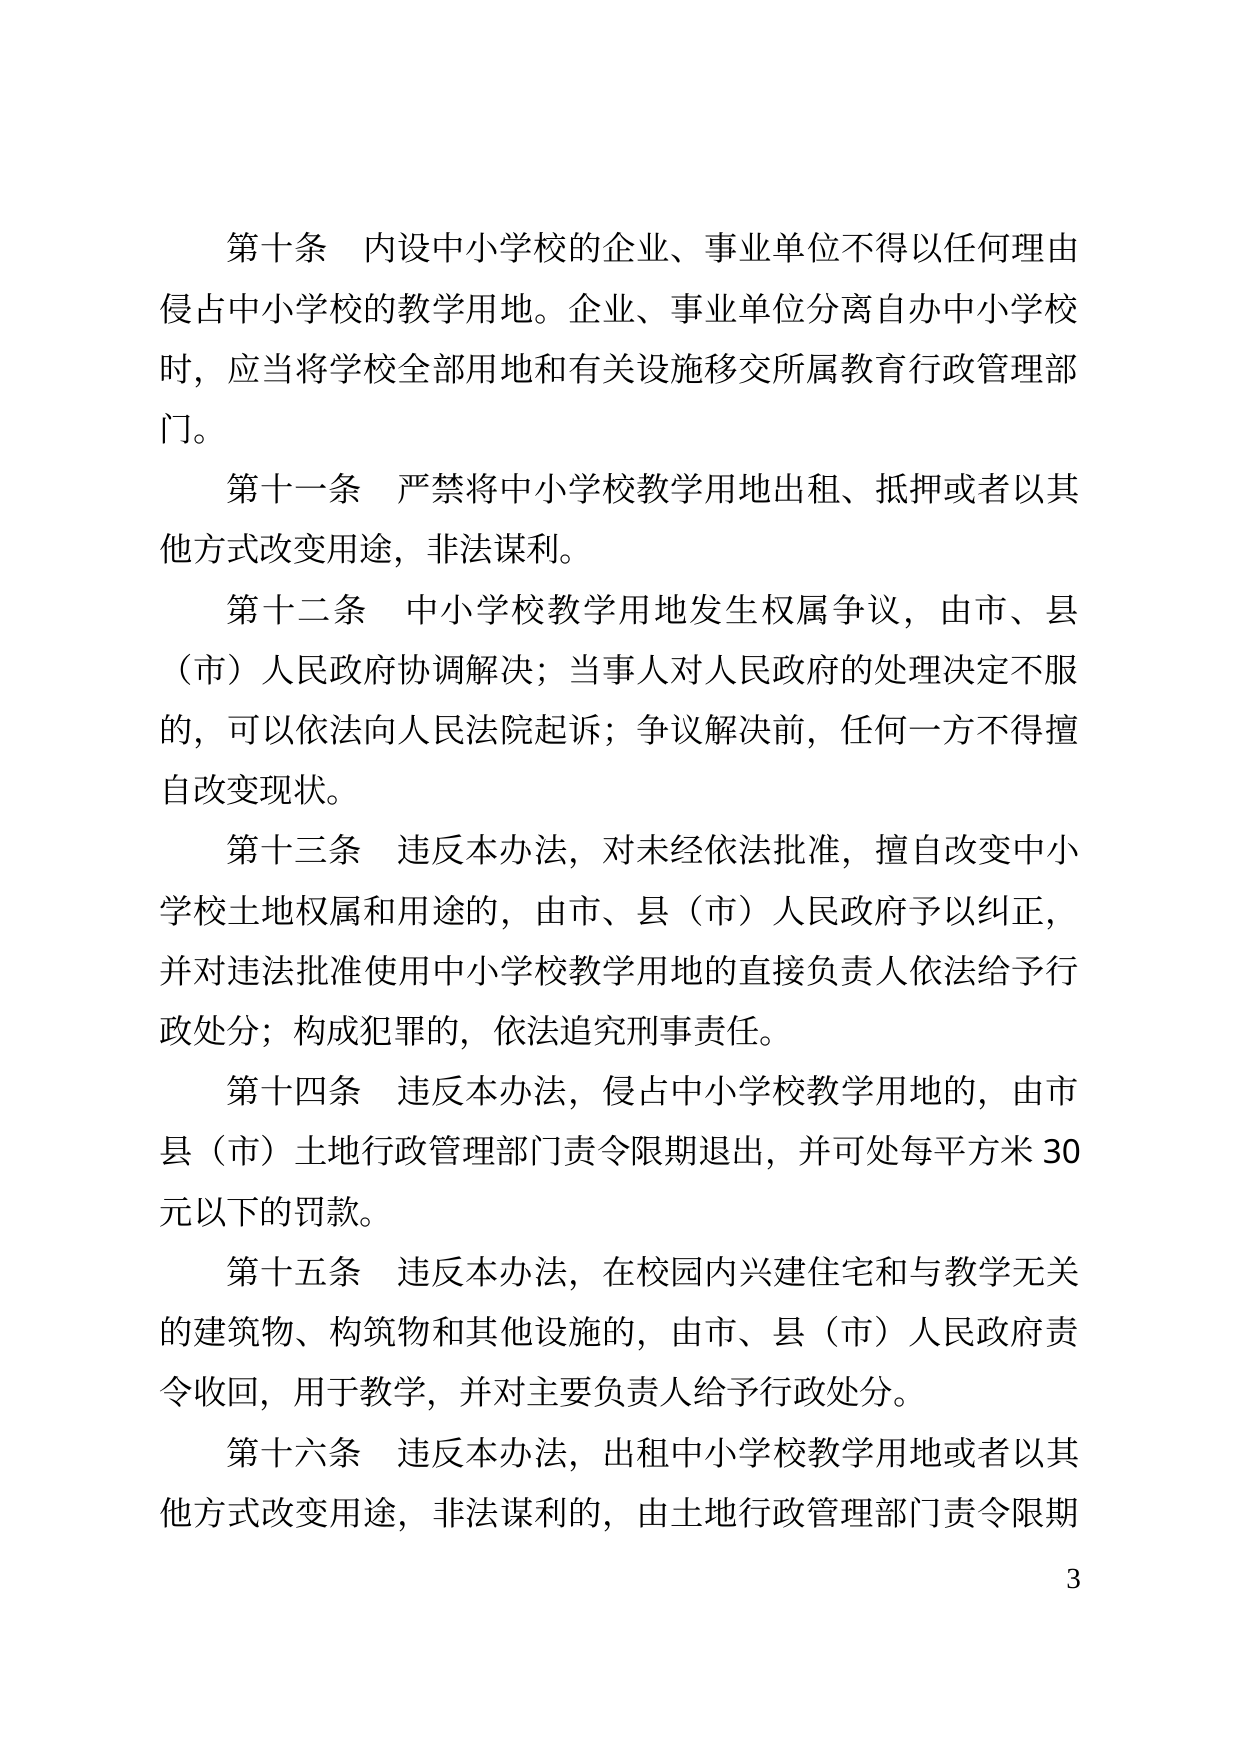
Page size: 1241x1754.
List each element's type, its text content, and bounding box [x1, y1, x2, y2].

text 第十二条 中小学校教学用地发生权属争议，由市、县（市）人民政府协调解决；当事人对人民政府的处理决定不服的，可以依法向人民法院起诉；争议解决前，任何一方不得擅自改变现状。 [159, 574, 1081, 815]
text 第十四条 违反本办法，侵占中小学校教学用地的，由市、县（市）土地行政管理部门责令限期退出，并可处每平方米30元以下的罚款。 [159, 1056, 1081, 1236]
text 第十条 内设中小学校的企业、事业单位不得以任何理由侵占中小学校的教学用地。企业、事业单位分离自办中小学校时，应当将学校全部用地和有关设施移交所属教育行政管理部门。 [159, 213, 1081, 453]
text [159, 1417, 1081, 1537]
text 第十三条 违反本办法，对未经依法批准，擅自改变中小学校土地权属和用途的，由市、县（市）人民政府予以纠正，并对违法批准使用中小学校教学用地的直接负责人依法给予行政处分；构成犯罪的，依法追究刑事责任。 [159, 815, 1081, 1056]
text 第十一条 严禁将中小学校教学用地出租、抵押或者以其他方式改变用途，非法谋利。 [159, 453, 1081, 574]
text 第十五条 违反本办法，在校园内兴建住宅和与教学无关的建筑物、构筑物和其他设施的，由市、县（市）人民政府责令收回，用于教学，并对主要负责人给予行政处分。 [159, 1236, 1081, 1417]
